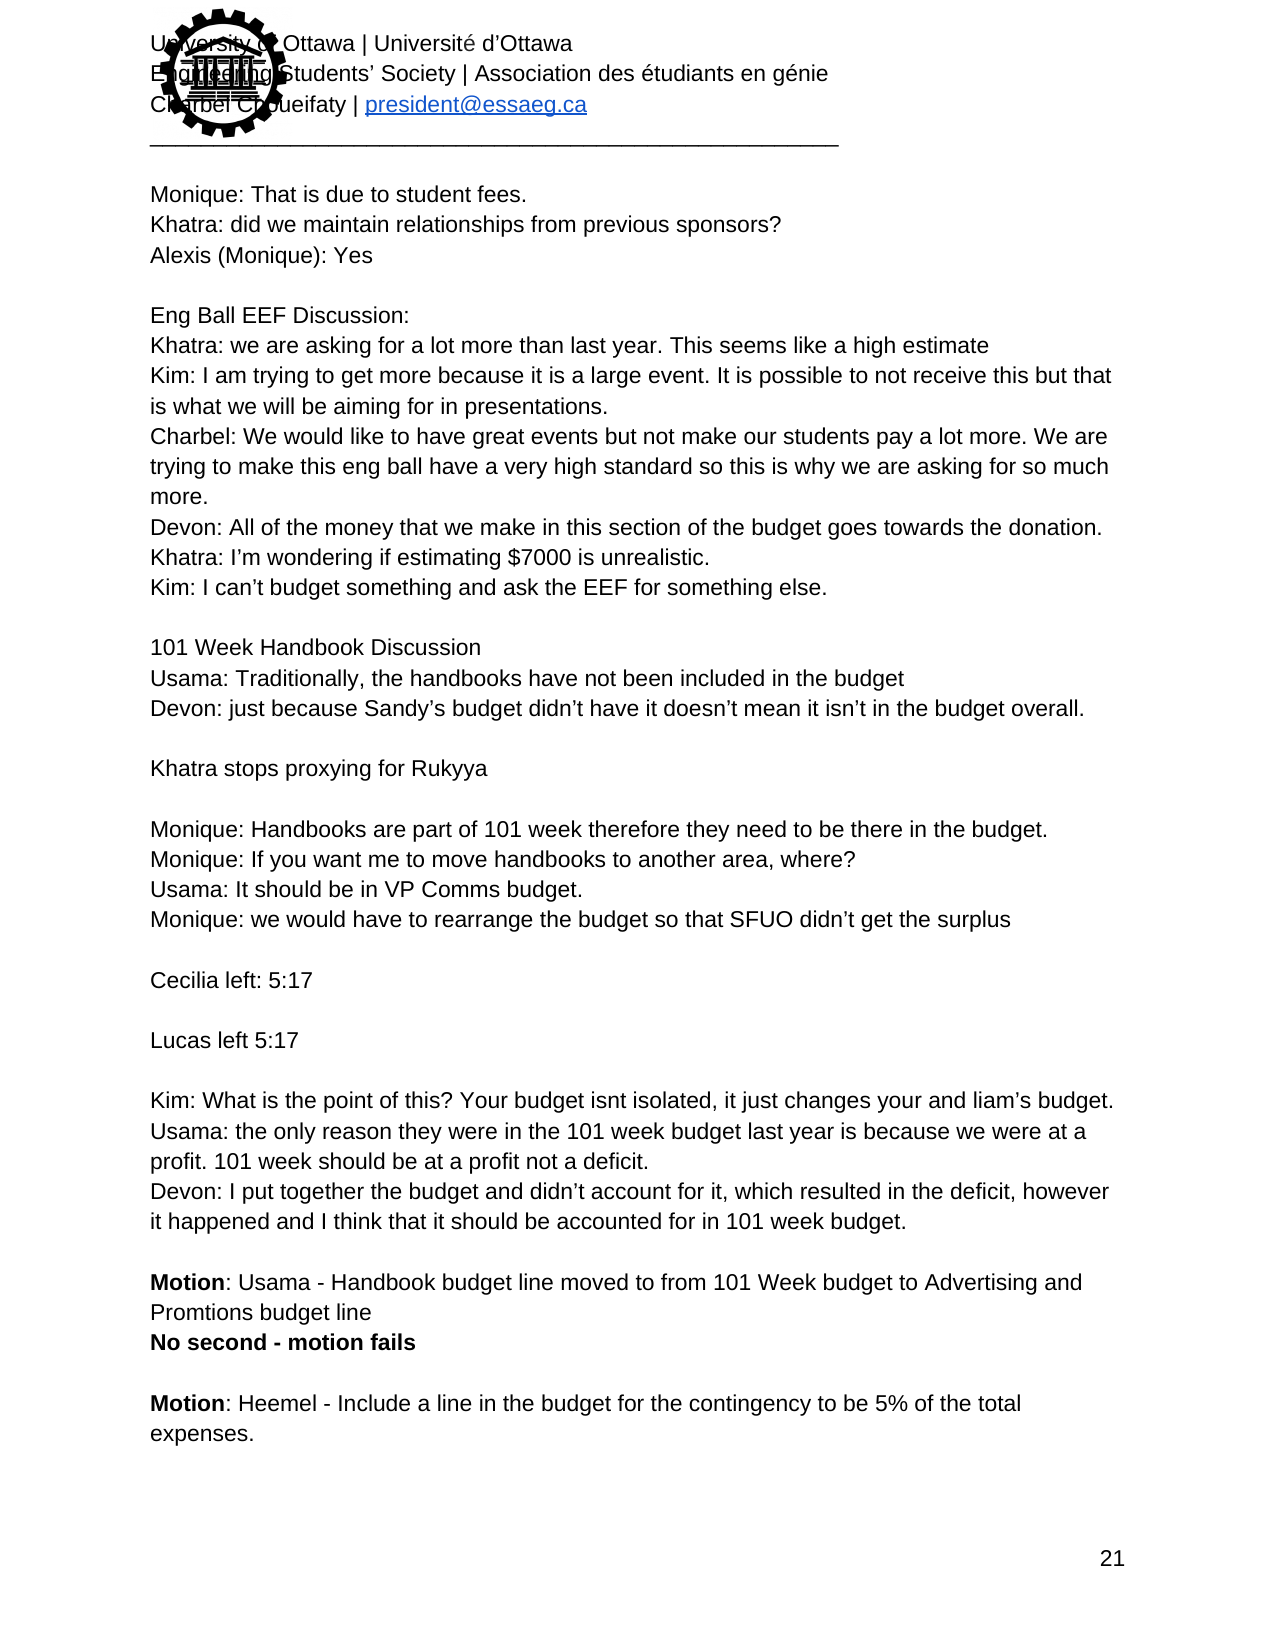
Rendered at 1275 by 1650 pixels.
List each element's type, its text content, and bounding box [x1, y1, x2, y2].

text Khatra: we are asking for a lot more than last year. This seems like a high estimate [150, 332, 1125, 359]
text Motion: Usama - Handbook budget line moved to from 101 Week budget to Advertising and Promtions budget line [150, 1269, 1125, 1325]
text Khatra stops proxying for Rukyya [150, 755, 1125, 782]
text Monique: That is due to student fees. [150, 181, 1125, 208]
text Monique: Handbooks are part of 101 week therefore they need to be there in the budget. [150, 816, 1125, 842]
text Khatra: did we maintain relationships from previous sponsors? [150, 211, 1125, 238]
picture [285, 37, 293, 49]
text Kim: What is the point of this? Your budget isnt isolated, it just changes your and liam’s budget. [150, 1087, 1125, 1114]
text Lucas left 5:17 [150, 1027, 1125, 1053]
text Devon: I put together the budget and didn’t account for it, which resulted in the deficit, however it happened and I think that it should be accounted for in 101 week budget. [150, 1178, 1125, 1235]
text Kim: I am trying to get more because it is a large event. It is possible to not receive this but that is what we will be aiming for in presentations. [150, 362, 1125, 419]
text Motion: Heemel - Include a line in the budget for the contingency to be 5% of the total expenses. [150, 1389, 1125, 1446]
text Usama: the only reason they were in the 101 week budget last year is because we were at a profit. 101 week should be at a profit not a deficit. [150, 1118, 1125, 1174]
text Usama: It should be in VP Comms budget. [150, 876, 1125, 902]
text Charbel: We would like to have great events but not make our students pay a lot more. We are trying to make this eng ball have a very high standard so this is why we are asking for so much more. [150, 423, 1125, 510]
text Monique: we would have to rearrange the budget so that SFUO didn’t get the surplus [150, 906, 1125, 933]
text Eng Ball EEF Discussion: [150, 302, 1125, 328]
text No second - motion fails [150, 1329, 1125, 1356]
picture [153, 7, 293, 140]
text Cecilia left: 5:17 [150, 967, 1125, 993]
text Alexis (Monique): Yes [150, 242, 1125, 268]
text Khatra: I’m wondering if estimating $7000 is unrealistic. [150, 544, 1125, 570]
text Devon: just because Sandy’s budget didn’t have it doesn’t mean it isn’t in the budget overall. [150, 695, 1125, 721]
text 101 Week Handbook Discussion [150, 634, 1125, 661]
text Kim: I can’t budget something and ask the EEF for something else. [150, 574, 1125, 600]
text Monique: If you want me to move handbooks to another area, where? [150, 846, 1125, 872]
text Usama: Traditionally, the handbooks have not been included in the budget [150, 664, 1125, 691]
text Devon: All of the money that we make in this section of the budget goes towards the donation. [150, 513, 1125, 540]
